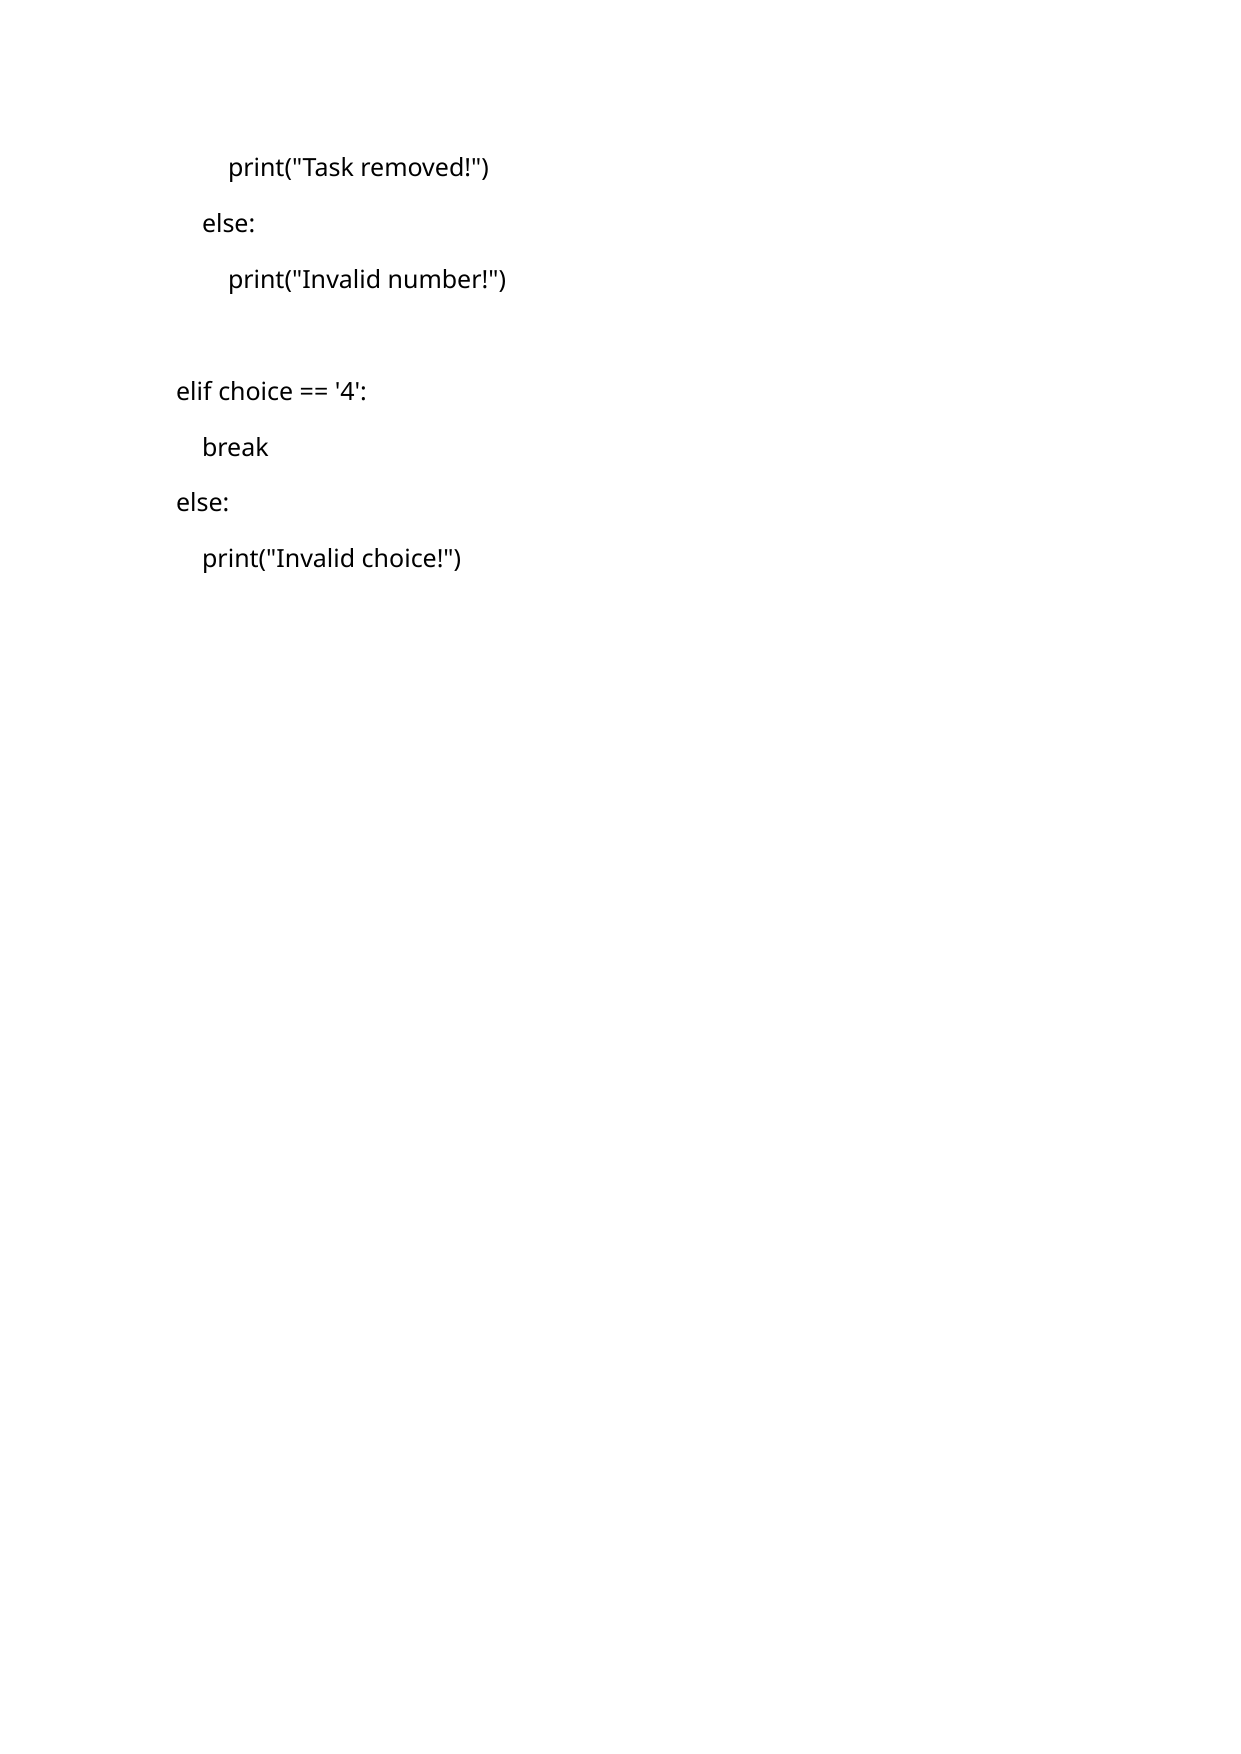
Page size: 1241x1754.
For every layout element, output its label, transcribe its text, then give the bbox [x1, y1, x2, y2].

text print("Task removed!") [150, 150, 1090, 184]
text elif choice == '4': [150, 373, 1090, 407]
text print("Invalid choice!") [150, 541, 1090, 575]
text else: [150, 206, 1090, 240]
text else: [150, 485, 1090, 519]
text break [150, 429, 1090, 463]
text print("Invalid number!") [150, 262, 1090, 296]
